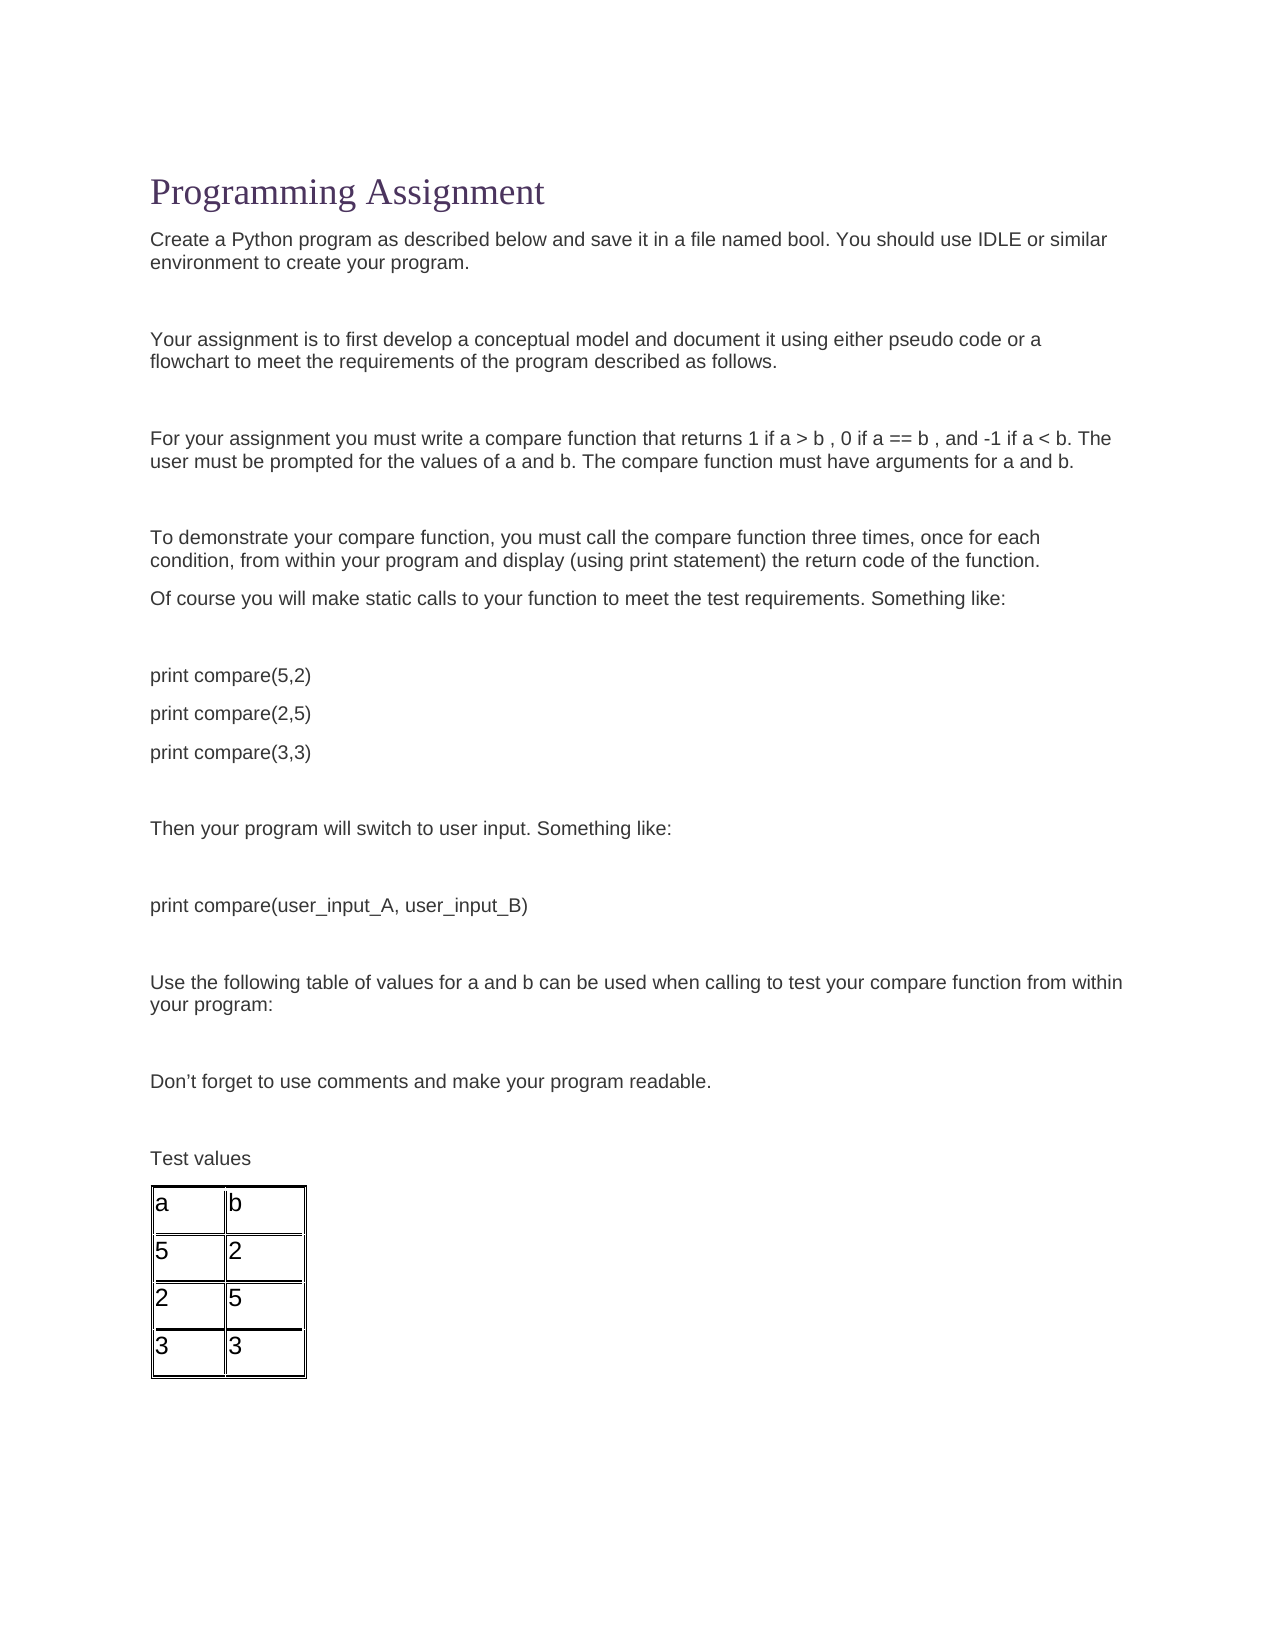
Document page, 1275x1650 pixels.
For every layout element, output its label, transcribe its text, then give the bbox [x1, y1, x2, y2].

text Test values [150, 1147, 1125, 1169]
text Don’t forget to use comments and make your program readable. [150, 1070, 1125, 1093]
table_cell 5 [227, 1280, 304, 1328]
text print compare(2,5) [150, 702, 1125, 725]
text Create a Python program as described below and save it in a file named bool. You should use IDLE or similar environment to create your program. [150, 228, 1125, 273]
text print compare(user_input_A, user_input_B) [150, 894, 1125, 917]
text print compare(3,3) [150, 741, 1125, 763]
text Then your program will switch to user input. Something like: [150, 817, 1125, 840]
table_cell 3 [226, 1328, 305, 1375]
table_cell 2 [154, 1280, 224, 1328]
table_cell 3 [152, 1328, 226, 1375]
text To demonstrate your compare function, you must call the compare function three times, once for each condition, from within your program and display (using print statement) the return code of the function. [150, 526, 1125, 572]
text For your assignment you must write a compare function that returns 1 if a > b , 0 if a == b , and -1 if a < b. The user must be prompted for the values of a and b. The compare function must have arguments for a and b. [150, 427, 1125, 472]
text print compare(5,2) [150, 664, 1125, 687]
text Programming Assignment [150, 150, 1125, 212]
table_header a [154, 1188, 226, 1233]
table_cell 2 [226, 1233, 305, 1280]
text Of course you will make static calls to your function to meet the test requirements. Something like: [150, 587, 1125, 610]
text Use the following table of values for a and b can be used when calling to test your compare function from within your program: [150, 971, 1125, 1016]
table_header b [226, 1188, 304, 1233]
text Your assignment is to first develop a conceptual model and document it using either pseudo code or a flowchart to meet the requirements of the program described as follows. [150, 327, 1125, 373]
table_cell 5 [152, 1233, 226, 1280]
